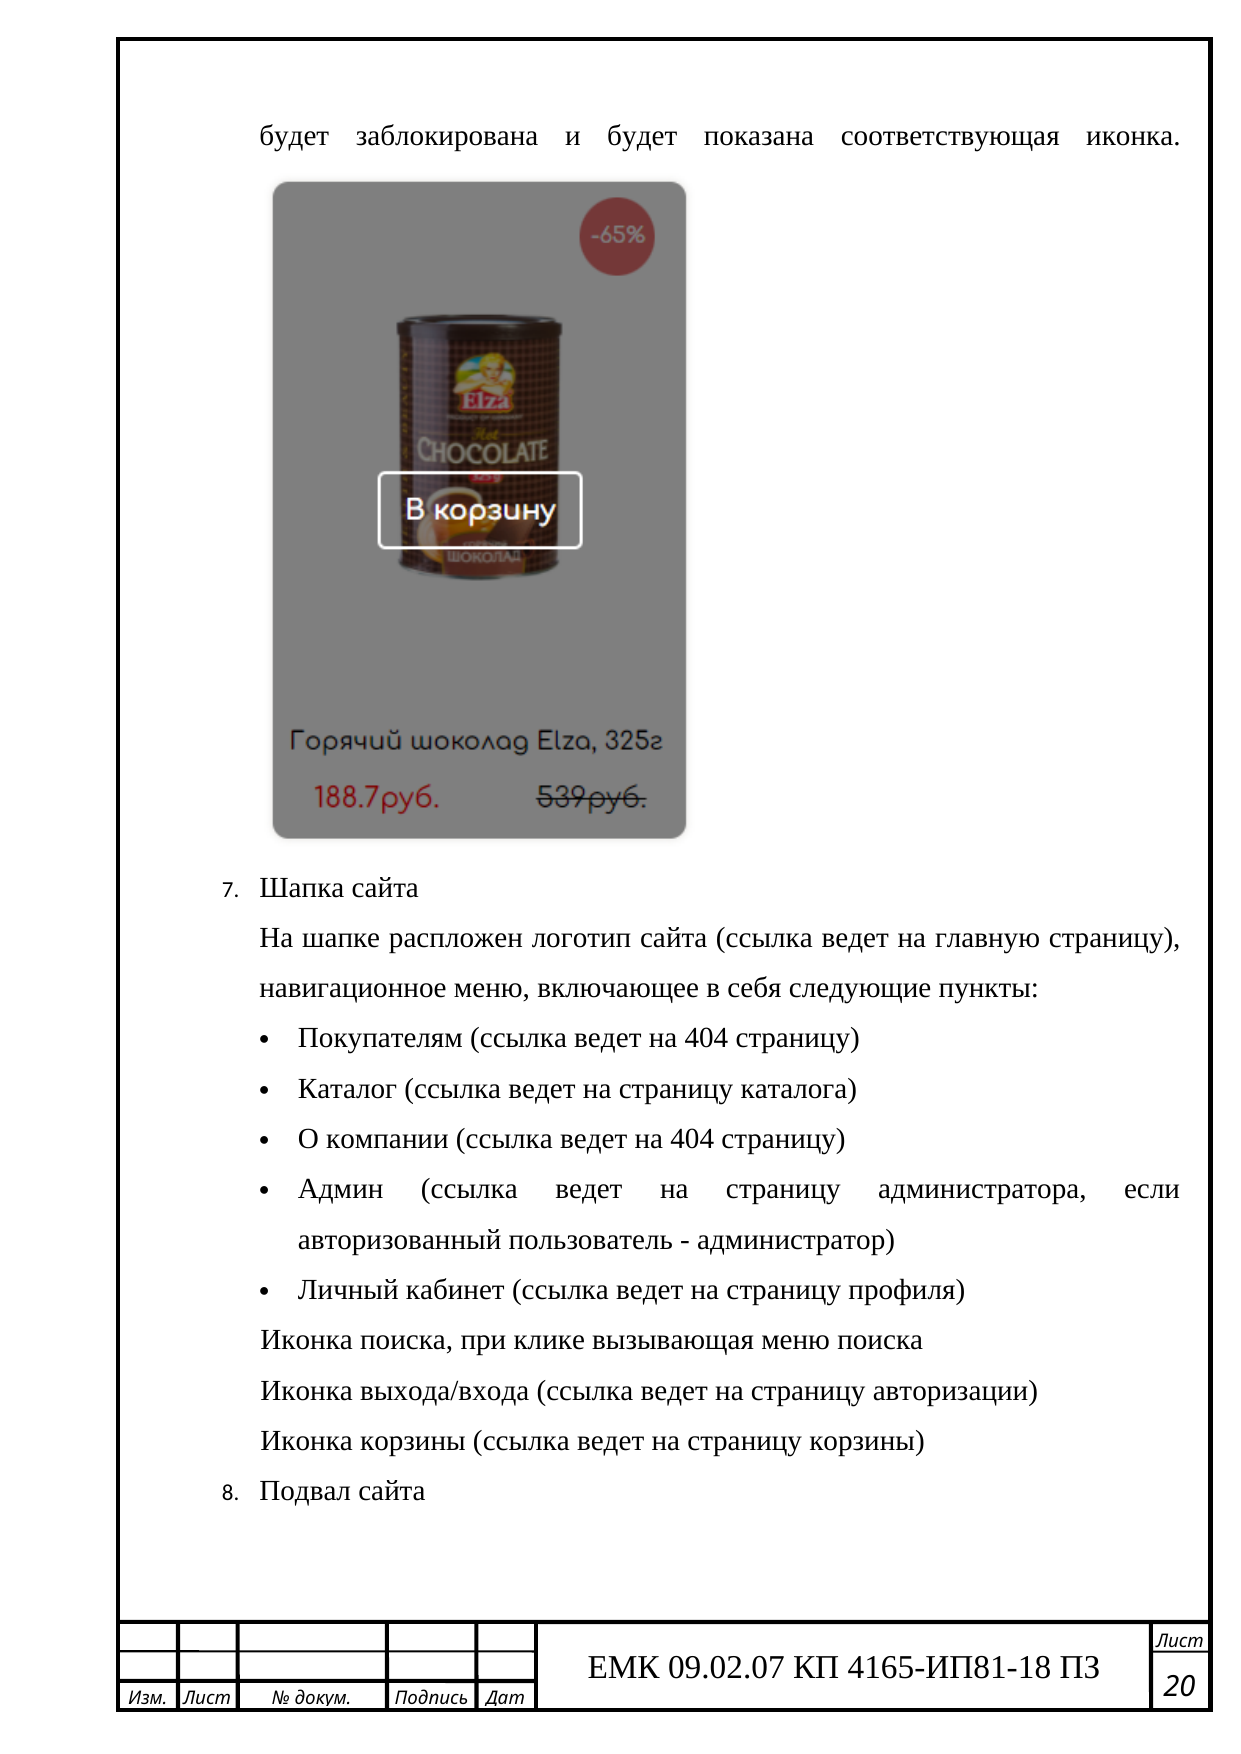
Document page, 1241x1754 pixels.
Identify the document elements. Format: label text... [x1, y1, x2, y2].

list Шапка сайта [222, 870, 1181, 903]
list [259, 118, 1181, 853]
list Админ (ссылка ведет на страницу администратора, если авторизованный пользователь - администратор) [260, 1172, 1181, 1255]
list Подвал сайта [222, 1473, 1181, 1507]
text Иконка корзины (ссылка ведет на страницу корзины) [186, 1423, 1181, 1457]
list О компании (ссылка ведет на 404 страницу) [260, 1121, 1181, 1155]
list Личный кабинет (ссылка ведет на страницу профиля) [260, 1272, 1181, 1306]
text Иконка выхода/входа (ссылка ведет на страницу авторизации) [186, 1373, 1181, 1406]
picture [259, 168, 702, 853]
text Иконка поиска, при клике вызывающая меню поиска [260, 1322, 1181, 1356]
list На шапке распложен логотип сайта (ссылка ведет на главную страницу), навигационное меню, включающее в себя следующие пункты: [259, 920, 1181, 1004]
list Каталог (ссылка ведет на страницу каталога) [260, 1071, 1181, 1104]
list Покупателям (ссылка ведет на 404 страницу) [260, 1021, 1181, 1054]
